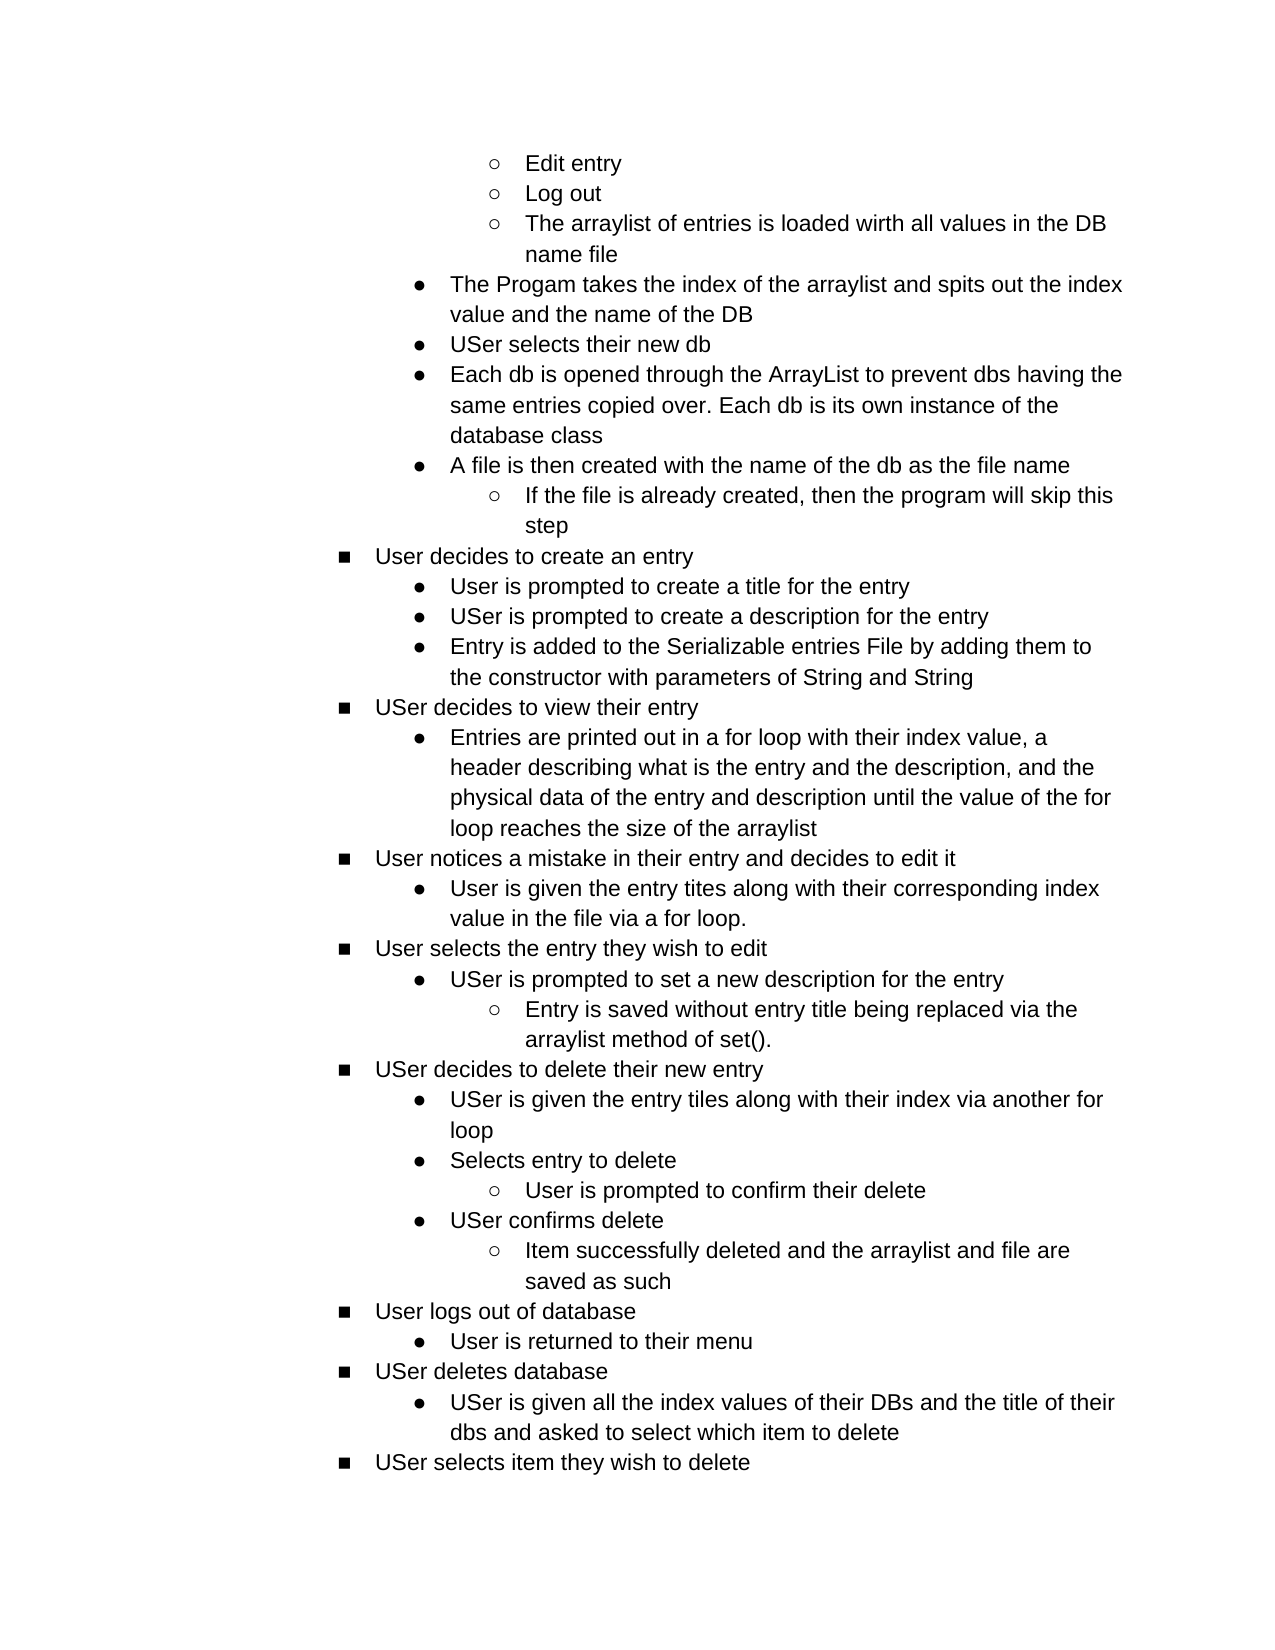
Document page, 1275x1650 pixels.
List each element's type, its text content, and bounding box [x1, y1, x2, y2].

list Entries are printed out in a for loop with their index value, a header describing what is the entry and the description, and the physical data of the entry and description until the value of the for loop reaches the size of the arraylist [412, 724, 1125, 841]
list Entry is saved without entry title being replaced via the arraylist method of set(). [487, 996, 1125, 1052]
list User notices a mistake in their entry and decides to edit it [337, 845, 1125, 871]
list USer decides to view their entry [337, 694, 1125, 720]
list Log out [487, 180, 1125, 207]
list USer confirms delete [412, 1207, 1125, 1234]
list USer selects their new db [412, 331, 1125, 358]
list USer selects item they wish to delete [337, 1449, 1125, 1475]
list Edit entry [487, 150, 1125, 176]
list If the file is already created, then the program will skip this step [487, 482, 1125, 539]
list Entry is added to the Serializable entries File by adding them to the constructor with parameters of String and String [412, 633, 1125, 690]
list Item successfully deleted and the arraylist and file are saved as such [487, 1237, 1125, 1294]
list User decides to create an entry [337, 543, 1125, 569]
list USer is given all the index values of their DBs and the title of their dbs and asked to select which item to delete [412, 1388, 1125, 1445]
list USer is given the entry tiles along with their index via another for loop [412, 1086, 1125, 1143]
list USer is prompted to create a description for the entry [412, 603, 1125, 629]
list User is returned to their menu [412, 1328, 1125, 1354]
list A file is then created with the name of the db as the file name [412, 452, 1125, 478]
list USer deletes database [337, 1358, 1125, 1385]
list Selects entry to delete [412, 1147, 1125, 1173]
list The arraylist of entries is loaded wirth all values in the DB name file [487, 210, 1125, 267]
list User is prompted to create a title for the entry [412, 573, 1125, 599]
list User logs out of database [337, 1298, 1125, 1324]
list Each db is opened through the ArrayList to prevent dbs having the same entries copied over. Each db is its own instance of the database class [412, 361, 1125, 448]
list USer is prompted to set a new description for the entry [412, 966, 1125, 992]
list The Progam takes the index of the arraylist and spits out the index value and the name of the DB [412, 271, 1125, 327]
list USer decides to delete their new entry [337, 1056, 1125, 1083]
list User is prompted to confirm their delete [487, 1177, 1125, 1203]
list User is given the entry tites along with their corresponding index value in the file via a for loop. [412, 875, 1125, 932]
list User selects the entry they wish to edit [337, 935, 1125, 962]
